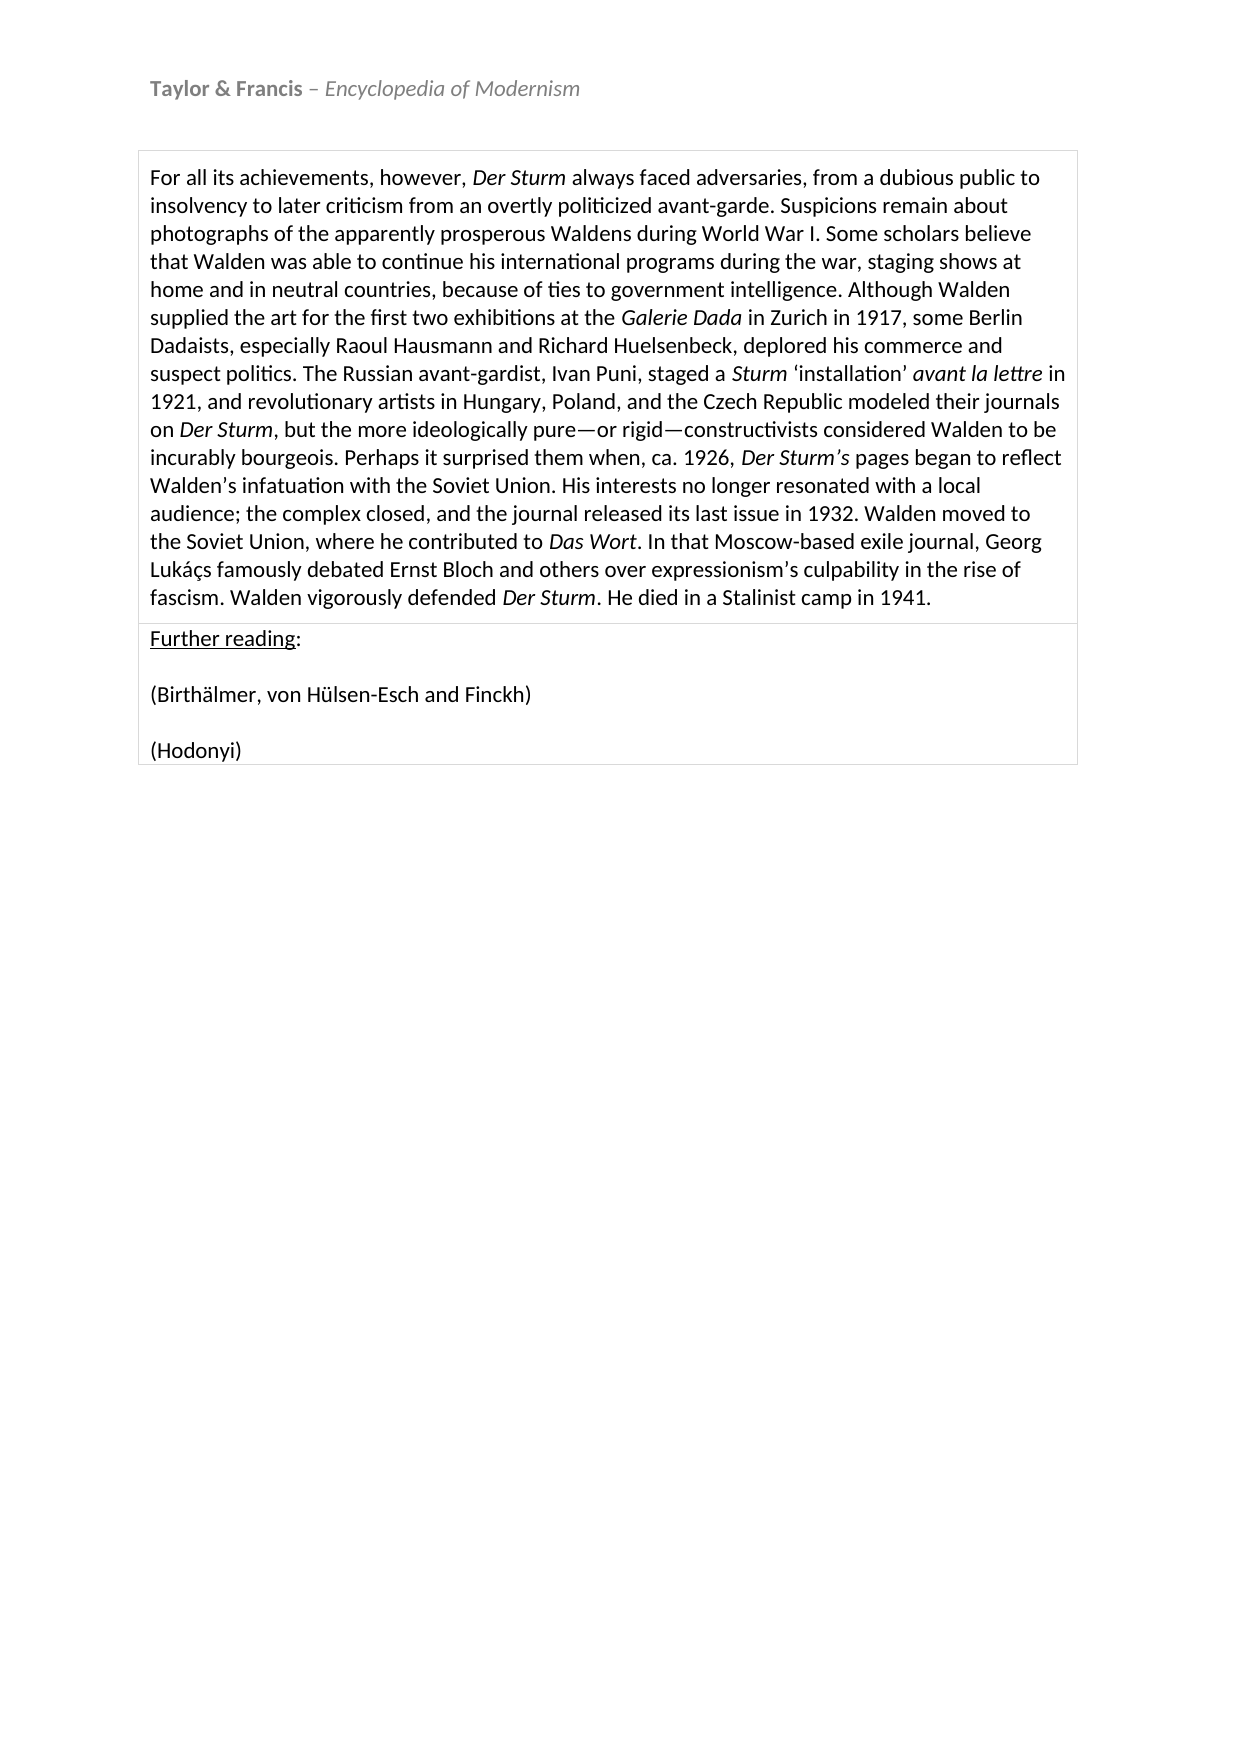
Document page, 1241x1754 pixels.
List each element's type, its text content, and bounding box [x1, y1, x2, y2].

table_cell Further reading: [139, 624, 1077, 764]
